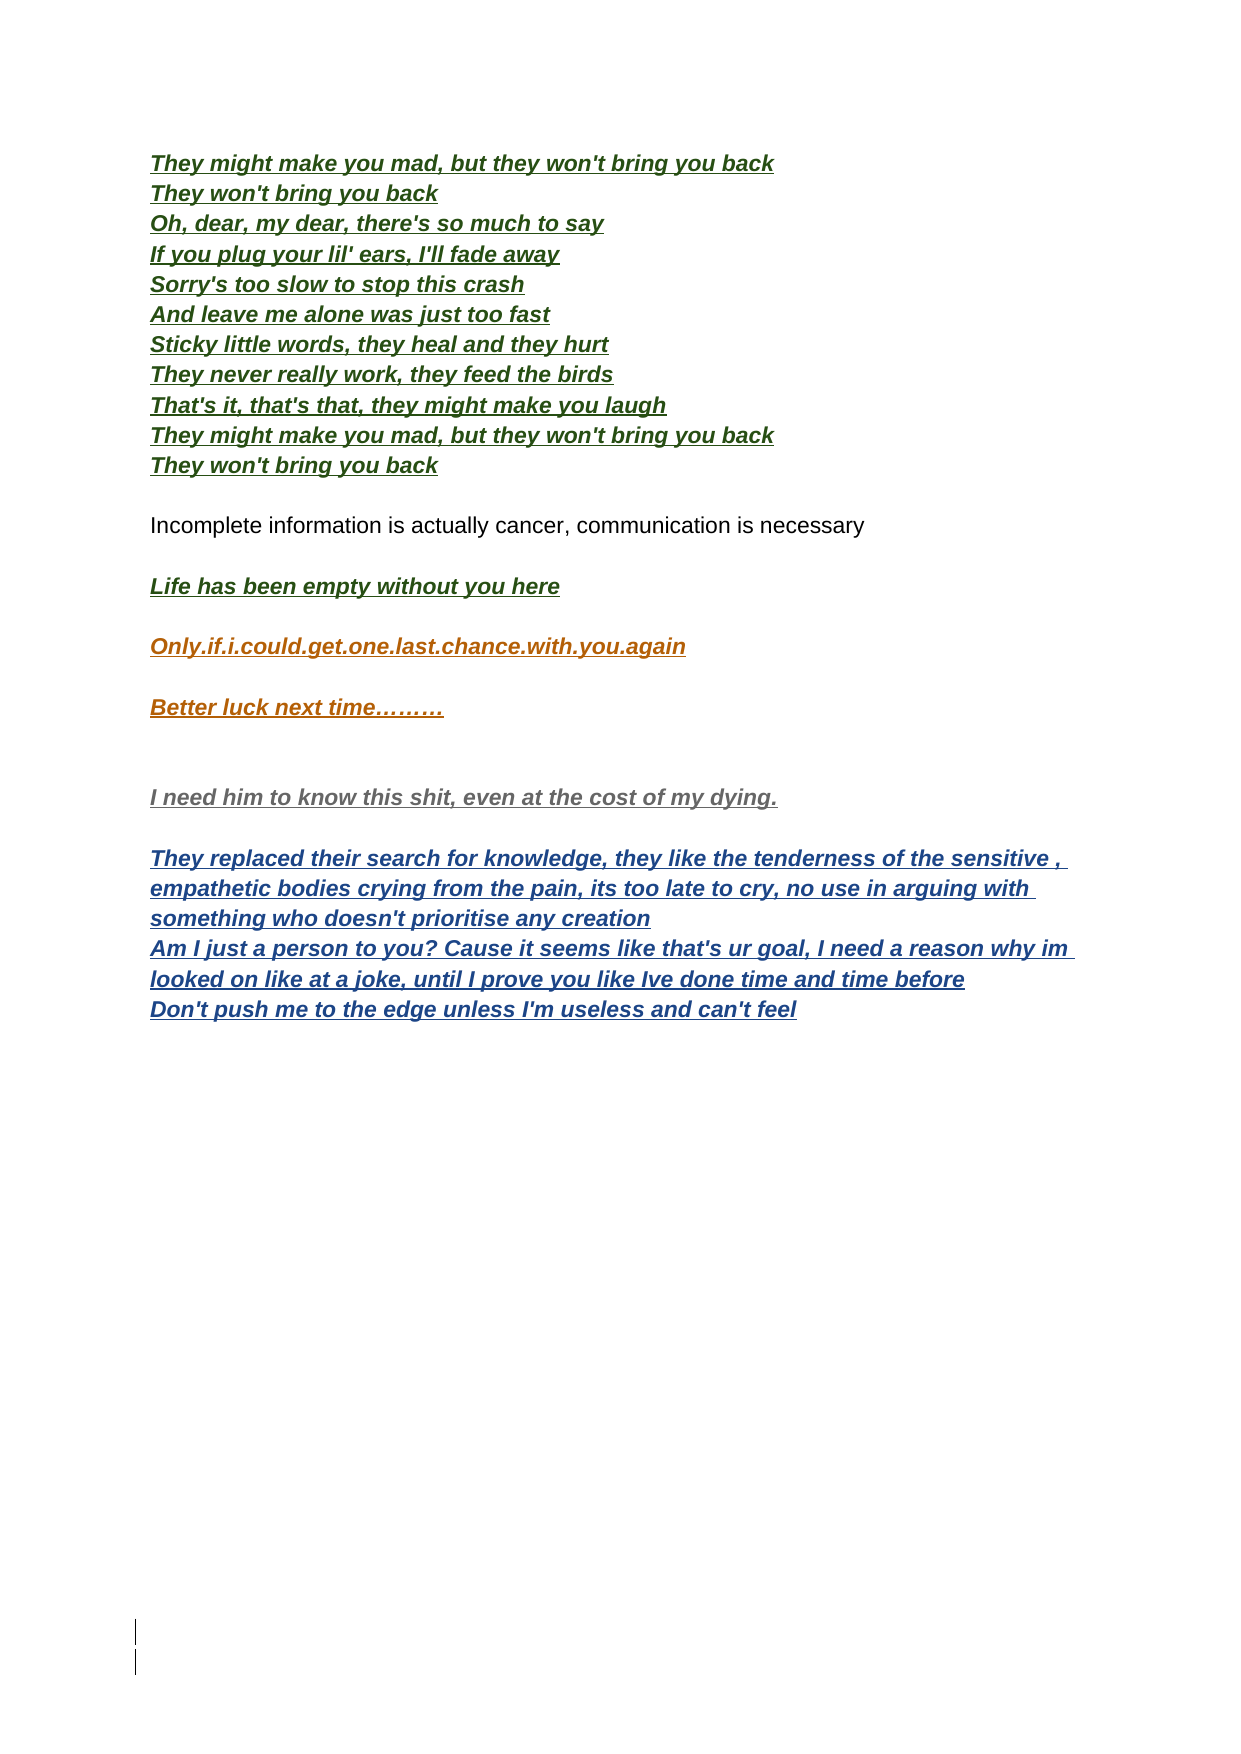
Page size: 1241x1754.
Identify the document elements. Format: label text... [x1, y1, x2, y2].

text They won't bring you back [150, 452, 1090, 478]
text They might make you mad, but they won't bring you back [150, 422, 1090, 448]
text They won't bring you back [150, 180, 1090, 207]
text They might make you mad, but they won't bring you back [150, 150, 1090, 176]
text Incomplete information is actually cancer, communication is necessary [150, 512, 1090, 539]
text Sorry's too slow to stop this crash [150, 271, 1090, 297]
text And leave me alone was just too fast [150, 301, 1090, 327]
text Don't push me to the edge unless I'm useless and can't feel [150, 996, 1090, 1022]
text Oh, dear, my dear, there's so much to say [150, 210, 1090, 237]
text That's it, that's that, they might make you laugh [150, 392, 1090, 418]
text Only.if.i.could.get.one.last.chance.with.you.again [150, 633, 1090, 660]
text They replaced their search for knowledge, they like the tenderness of the sensitive , empathetic bodies crying from the pain, its too late to cry, no use in arguing with something who doesn't prioritise any creation [150, 845, 1090, 932]
text Life has been empty without you here [150, 573, 1090, 599]
text I need him to know this shit, even at the cost of my dying. [150, 784, 1090, 811]
text They never really work, they feed the birds [150, 361, 1090, 388]
text Sticky little words, they heal and they hurt [150, 331, 1090, 358]
text Better luck next time……… [150, 694, 1090, 720]
text Am I just a person to you? Cause it seems like that's ur goal, I need a reason why im looked on like at a joke, until I prove you like Ive done time and time before [150, 935, 1090, 992]
text If you plug your lil' ears, I'll fade away [150, 241, 1090, 267]
